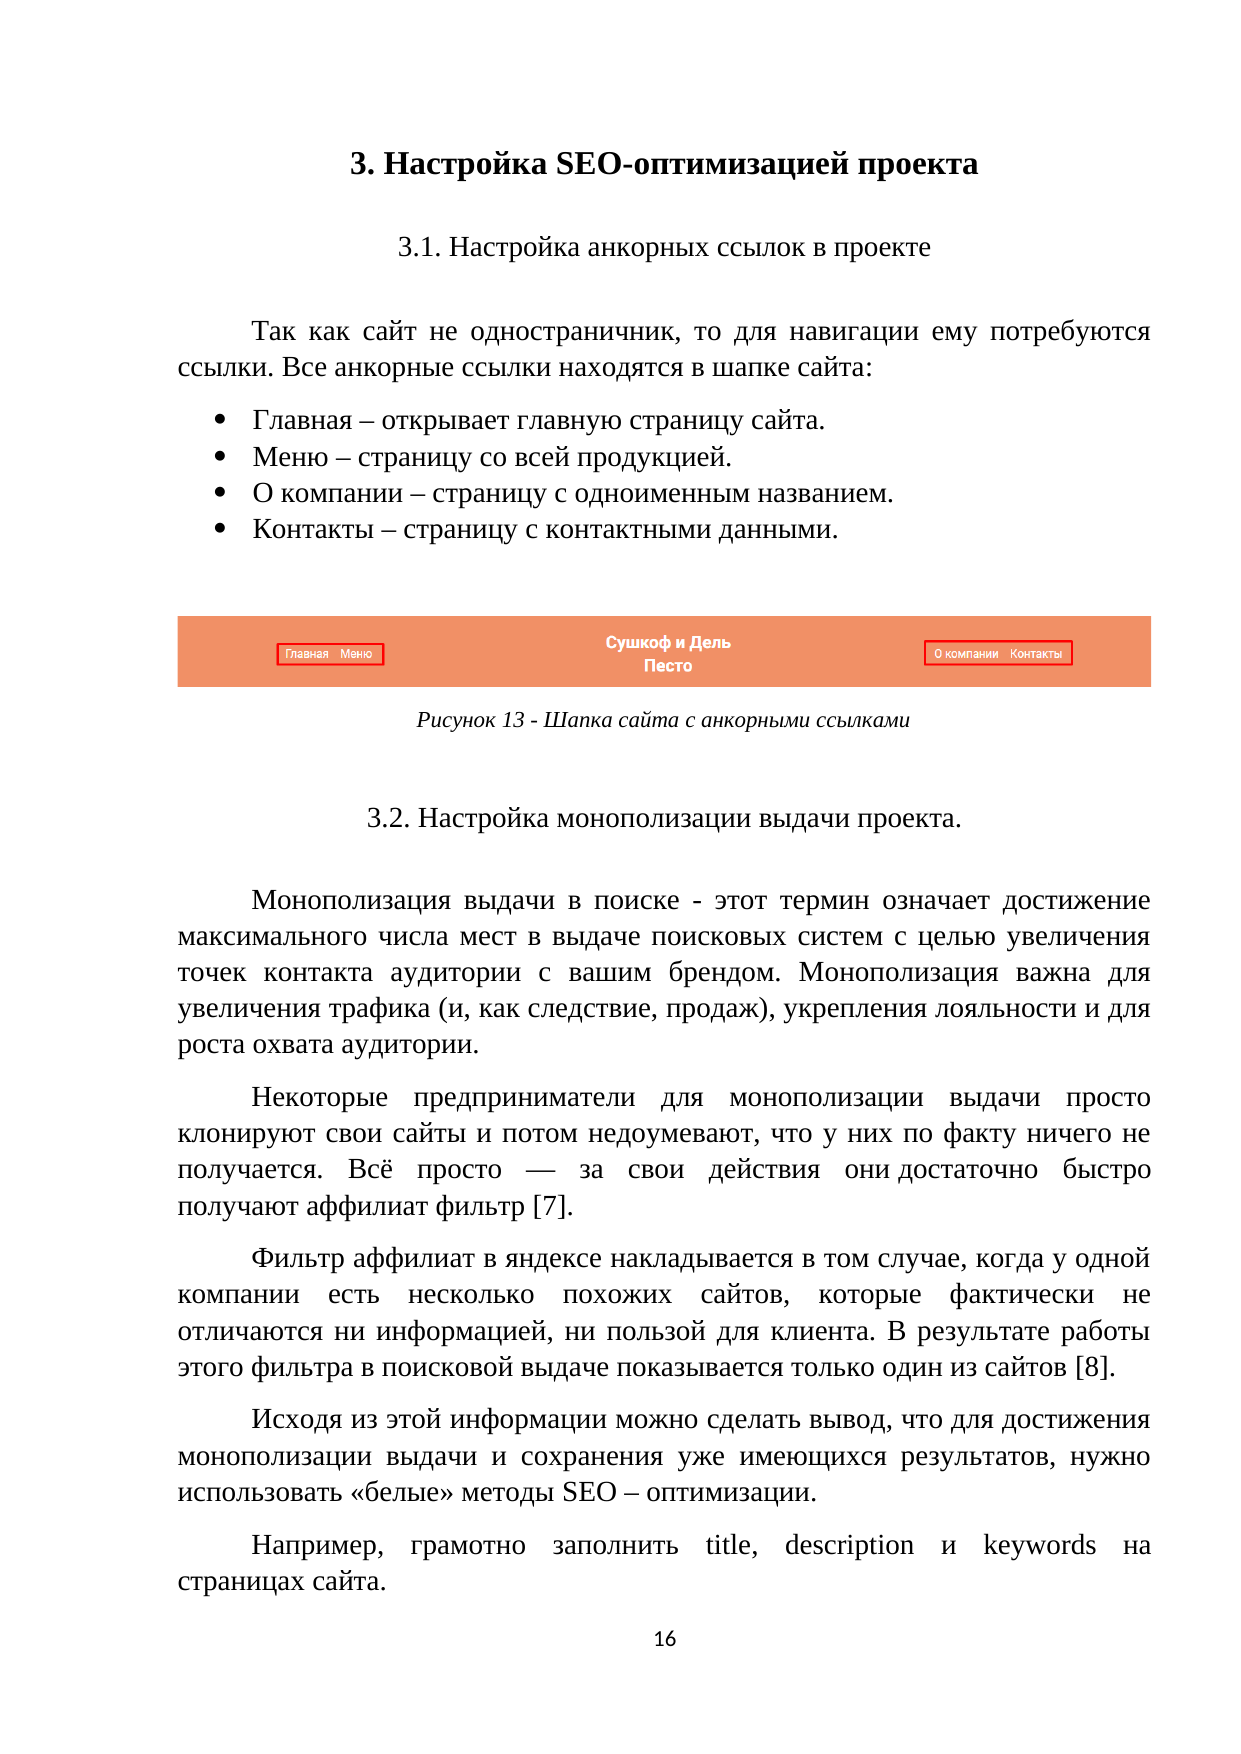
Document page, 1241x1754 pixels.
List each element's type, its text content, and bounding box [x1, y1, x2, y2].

text Например, грамотно заполнить title, description и keywords на страницах сайта. [177, 1527, 1152, 1596]
subtitle 3. Настройка SEO-оптимизацией проекта [177, 143, 1152, 181]
text Фильтр аффилиат в яндексе накладывается в том случае, когда у одной компании есть несколько похожих сайтов, которые фактически не отличаются ни информацией, ни пользой для клиента. В результате работы этого фильтра в поисковой выдаче показывается только один из сайтов [8]. [177, 1240, 1152, 1382]
text Монополизация выдачи в поиске - этот термин означает достижение максимального числа мест в выдаче поисковых систем с целью увеличения точек контакта аудитории с вашим брендом. Монополизация важна для увеличения трафика (и, как следствие, продаж), укрепления лояльности и для роста охвата аудитории. [177, 882, 1152, 1060]
subtitle 3.2. Настройка монополизации выдачи проекта. [177, 801, 1152, 834]
subtitle 3.1. Настройка анкорных ссылок в проекте [177, 229, 1152, 263]
picture [177, 616, 1152, 687]
list Меню – страницу со всей продукцией. [215, 439, 1152, 472]
text Так как сайт не одностраничник, то для навигации ему потребуются ссылки. Все анкорные ссылки находятся в шапке сайта: [177, 313, 1152, 383]
text Рисунок 13 - Шапка сайта с анкорными ссылками [177, 706, 1152, 732]
text Исходя из этой информации можно сделать вывод, что для достижения монополизации выдачи и сохранения уже имеющихся результатов, нужно использовать «белые» методы SEO – оптимизации. [177, 1402, 1152, 1507]
list О компании – страницу с одноименным названием. [215, 475, 1152, 508]
list Контакты – страницу с контактными данными. [215, 511, 1152, 545]
list Главная – открывает главную страницу сайта. [215, 402, 1152, 436]
text Некоторые предприниматели для монополизации выдачи просто клонируют свои сайты и потом недоумевают, что у них по факту ничего не получается. Всё просто — за свои действия они достаточно быстро получают аффилиат фильтр [7]. [177, 1079, 1152, 1221]
